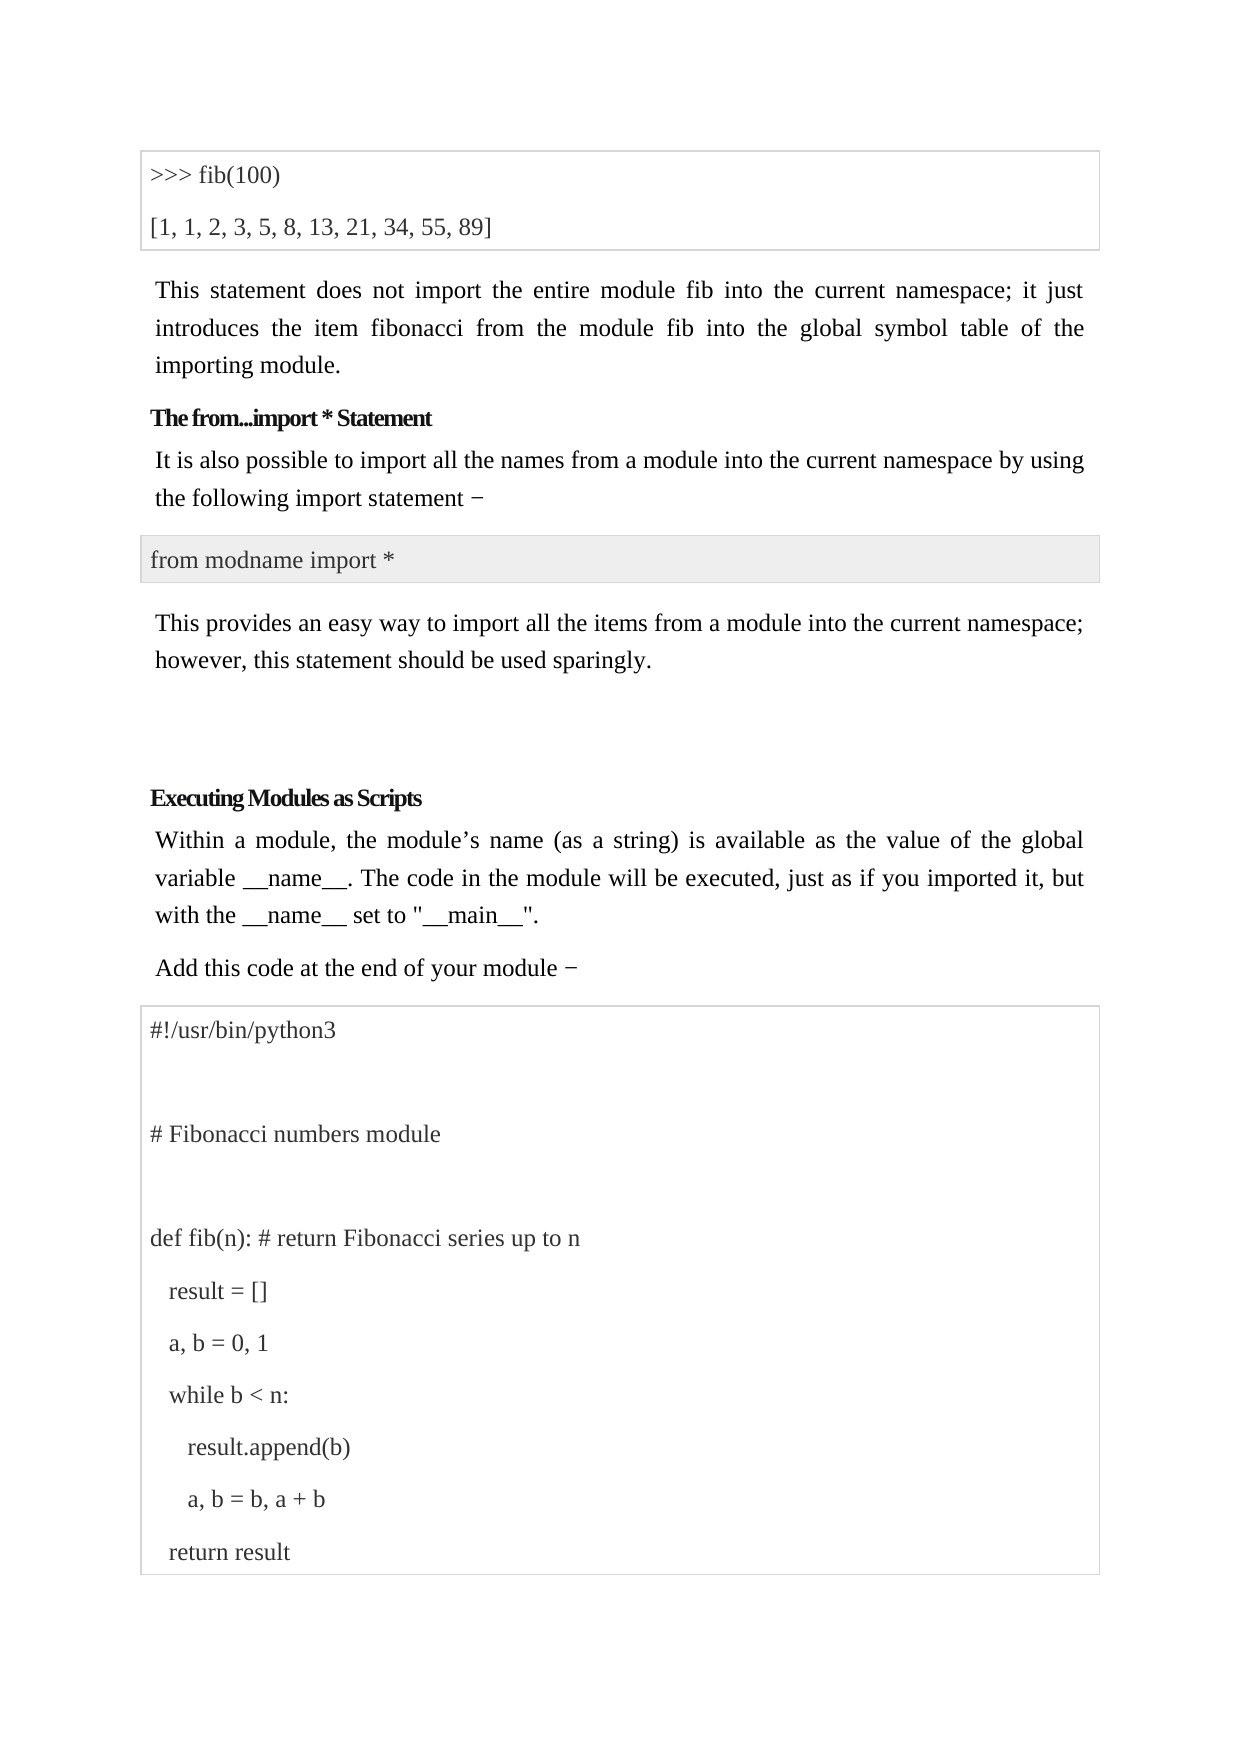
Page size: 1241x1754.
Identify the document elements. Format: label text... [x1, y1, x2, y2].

text This provides an easy way to import all the items from a module into the current namespace; however, this statement should be used sparingly. [155, 599, 1085, 674]
text return result [142, 1527, 1099, 1574]
text Executing Modules as Scripts [150, 774, 1085, 811]
text This statement does not import the entire module fib into the current namespace; it just introduces the item fibonacci from the module fib into the global symbol table of the importing module. [155, 266, 1085, 379]
text a, b = b, a + b [142, 1474, 1099, 1513]
text from modname import * [142, 536, 1099, 582]
text It is also possible to import all the names from a module into the current namespace by using the following import statement − [155, 436, 1085, 511]
text result = [] [142, 1266, 1099, 1304]
text [1, 1, 2, 3, 5, 8, 13, 21, 34, 55, 89] [142, 202, 1099, 249]
text Add this code at the end of your module − [155, 944, 1085, 981]
text def fib(n): # return Fibonacci series up to n [142, 1214, 1099, 1252]
text # Fibonacci numbers module [142, 1109, 1099, 1148]
text The from...import * Statement [150, 394, 1085, 431]
text while b < n: [142, 1370, 1099, 1409]
text a, b = 0, 1 [142, 1318, 1099, 1357]
text Within a module, the module’s name (as a string) is available as the value of the global variable __name__. The code in the module will be executed, just as if you imported it, but with the __name__ set to "__main__". [155, 816, 1085, 929]
text #!/usr/bin/python3 [142, 1007, 1099, 1043]
text result.append(b) [142, 1422, 1099, 1461]
text >>> fib(100) [142, 152, 1099, 189]
